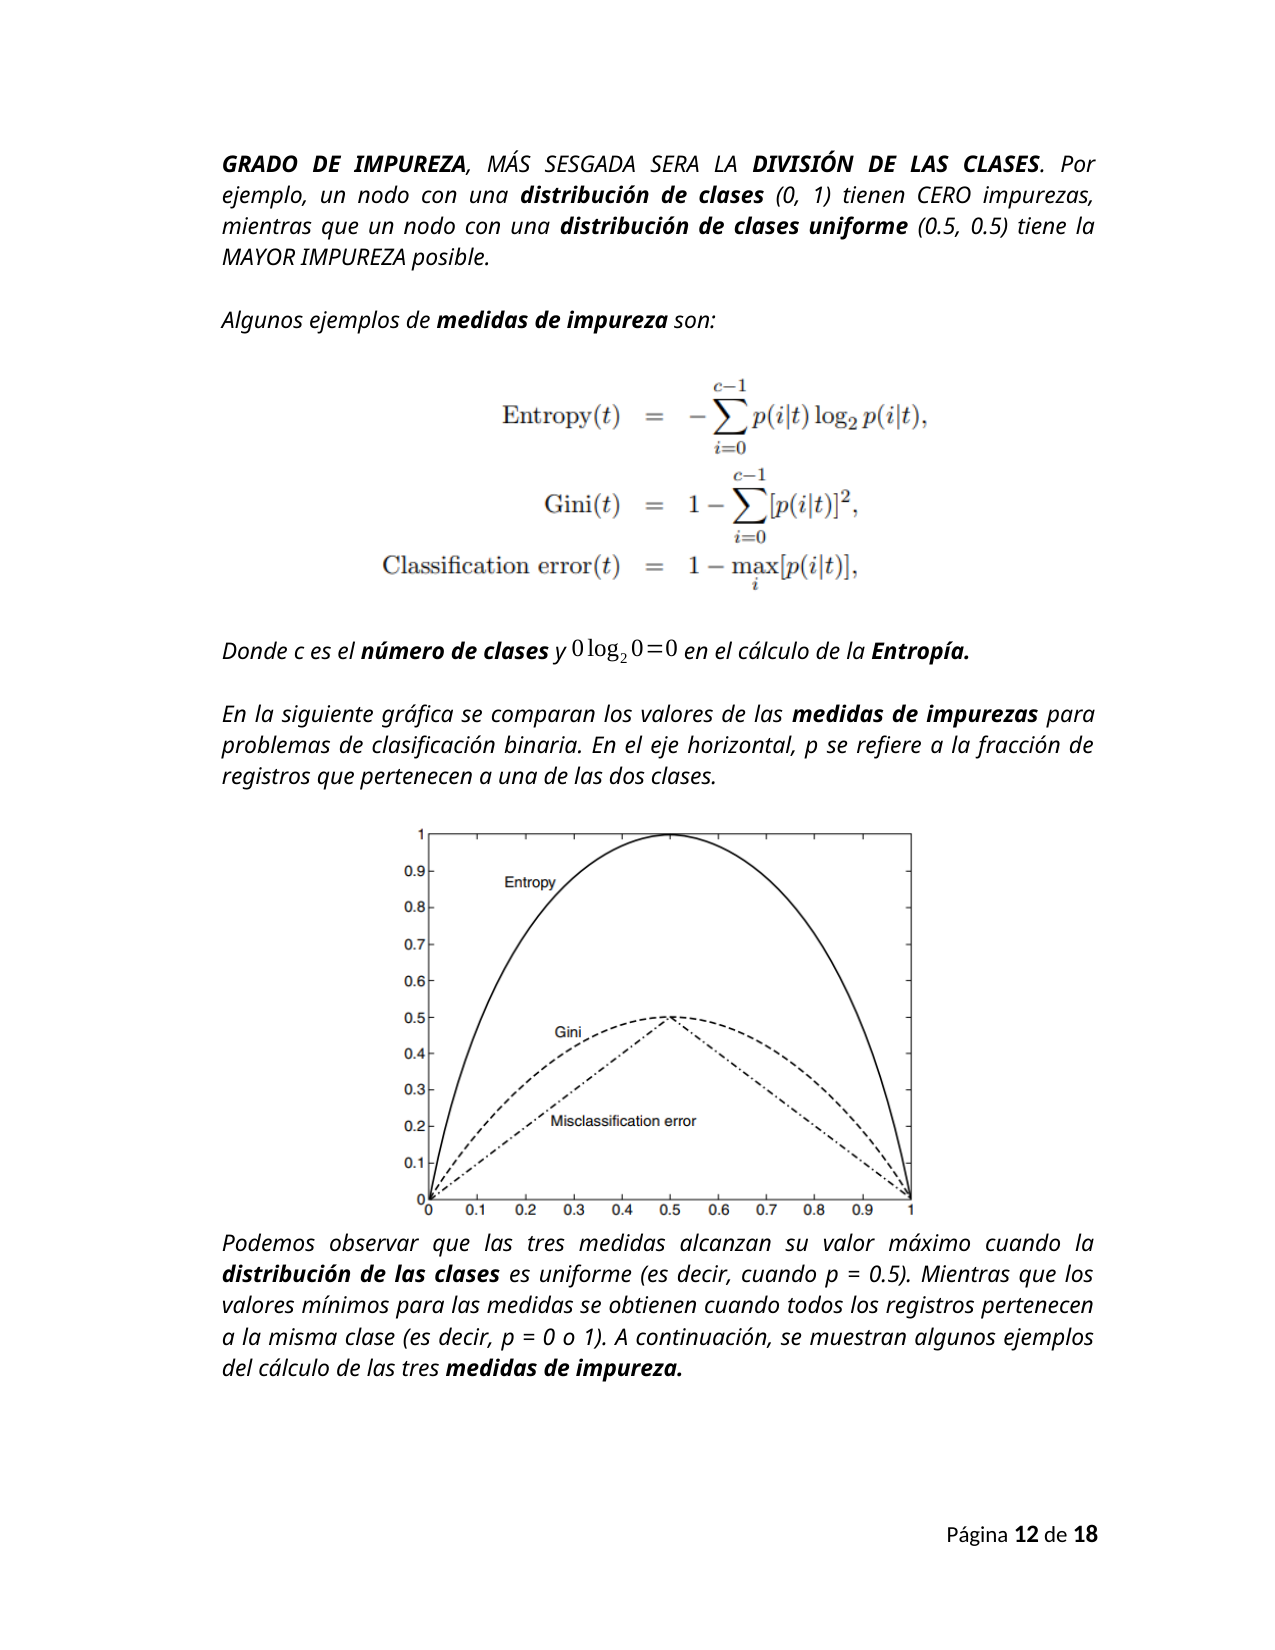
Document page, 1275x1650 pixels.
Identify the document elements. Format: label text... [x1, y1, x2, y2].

list Algunos ejemplos de medidas de impureza son: [222, 304, 1098, 335]
picture [392, 822, 928, 1227]
list Podemos observar que las tres medidas alcanzan su valor máximo cuando la distribución de las clases es uniforme (es decir, cuando p = 0.5). Mientras que los valores mínimos para las medidas se obtienen cuando todos los registros pertenecen a la misma clase (es decir, p = 0 o 1). A continuación, se muestran algunos ejemplos del cálculo de las tres medidas de impureza. [222, 1227, 1098, 1383]
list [222, 148, 1098, 273]
picture [377, 366, 942, 604]
list En la siguiente gráfica se comparan los valores de las medidas de impurezas para problemas de clasificación binaria. En el eje horizontal, p se refiere a la fracción de registros que pertenecen a una de las dos clases. [222, 698, 1098, 791]
list Donde c es el número de clases y en el cálculo de la Entropía. [222, 635, 1098, 666]
